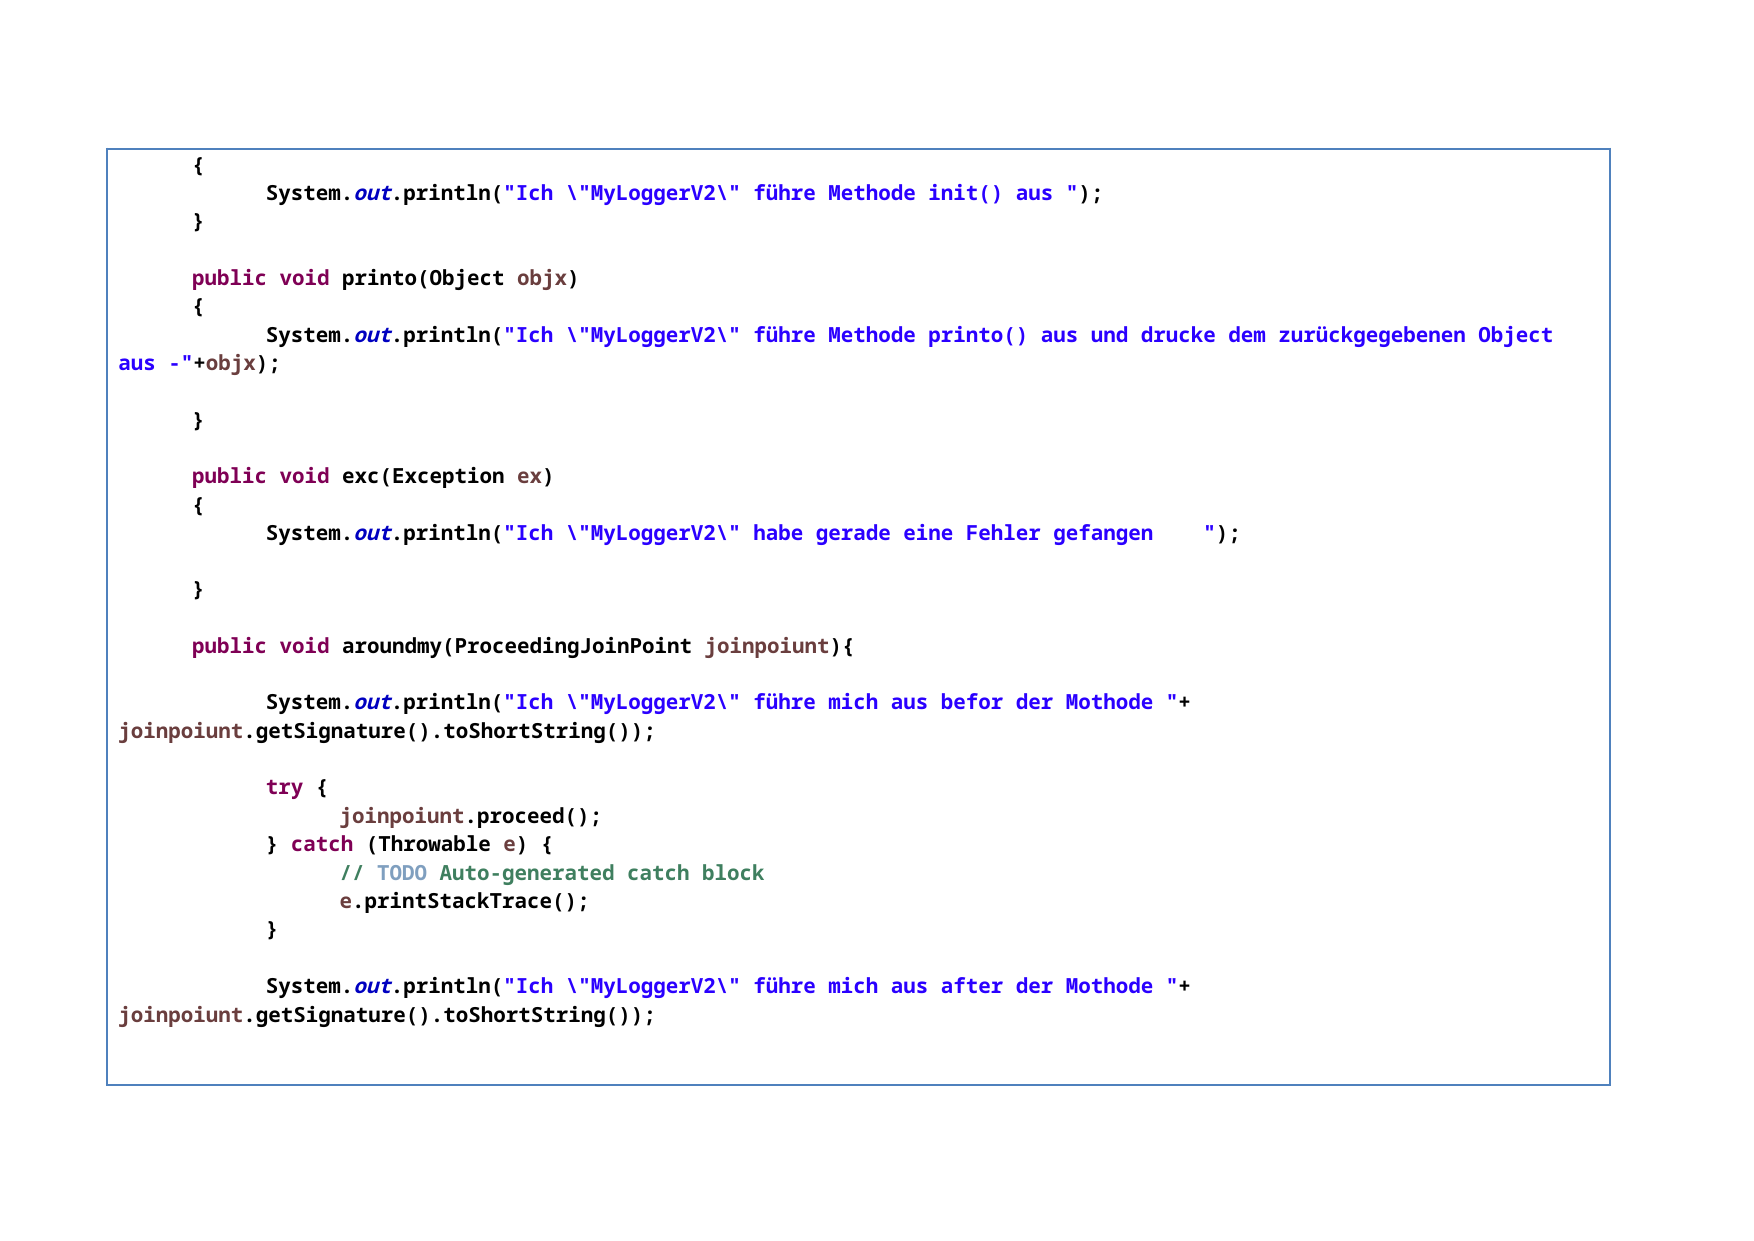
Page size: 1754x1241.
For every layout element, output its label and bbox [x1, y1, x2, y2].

table_cell [108, 150, 1609, 1084]
